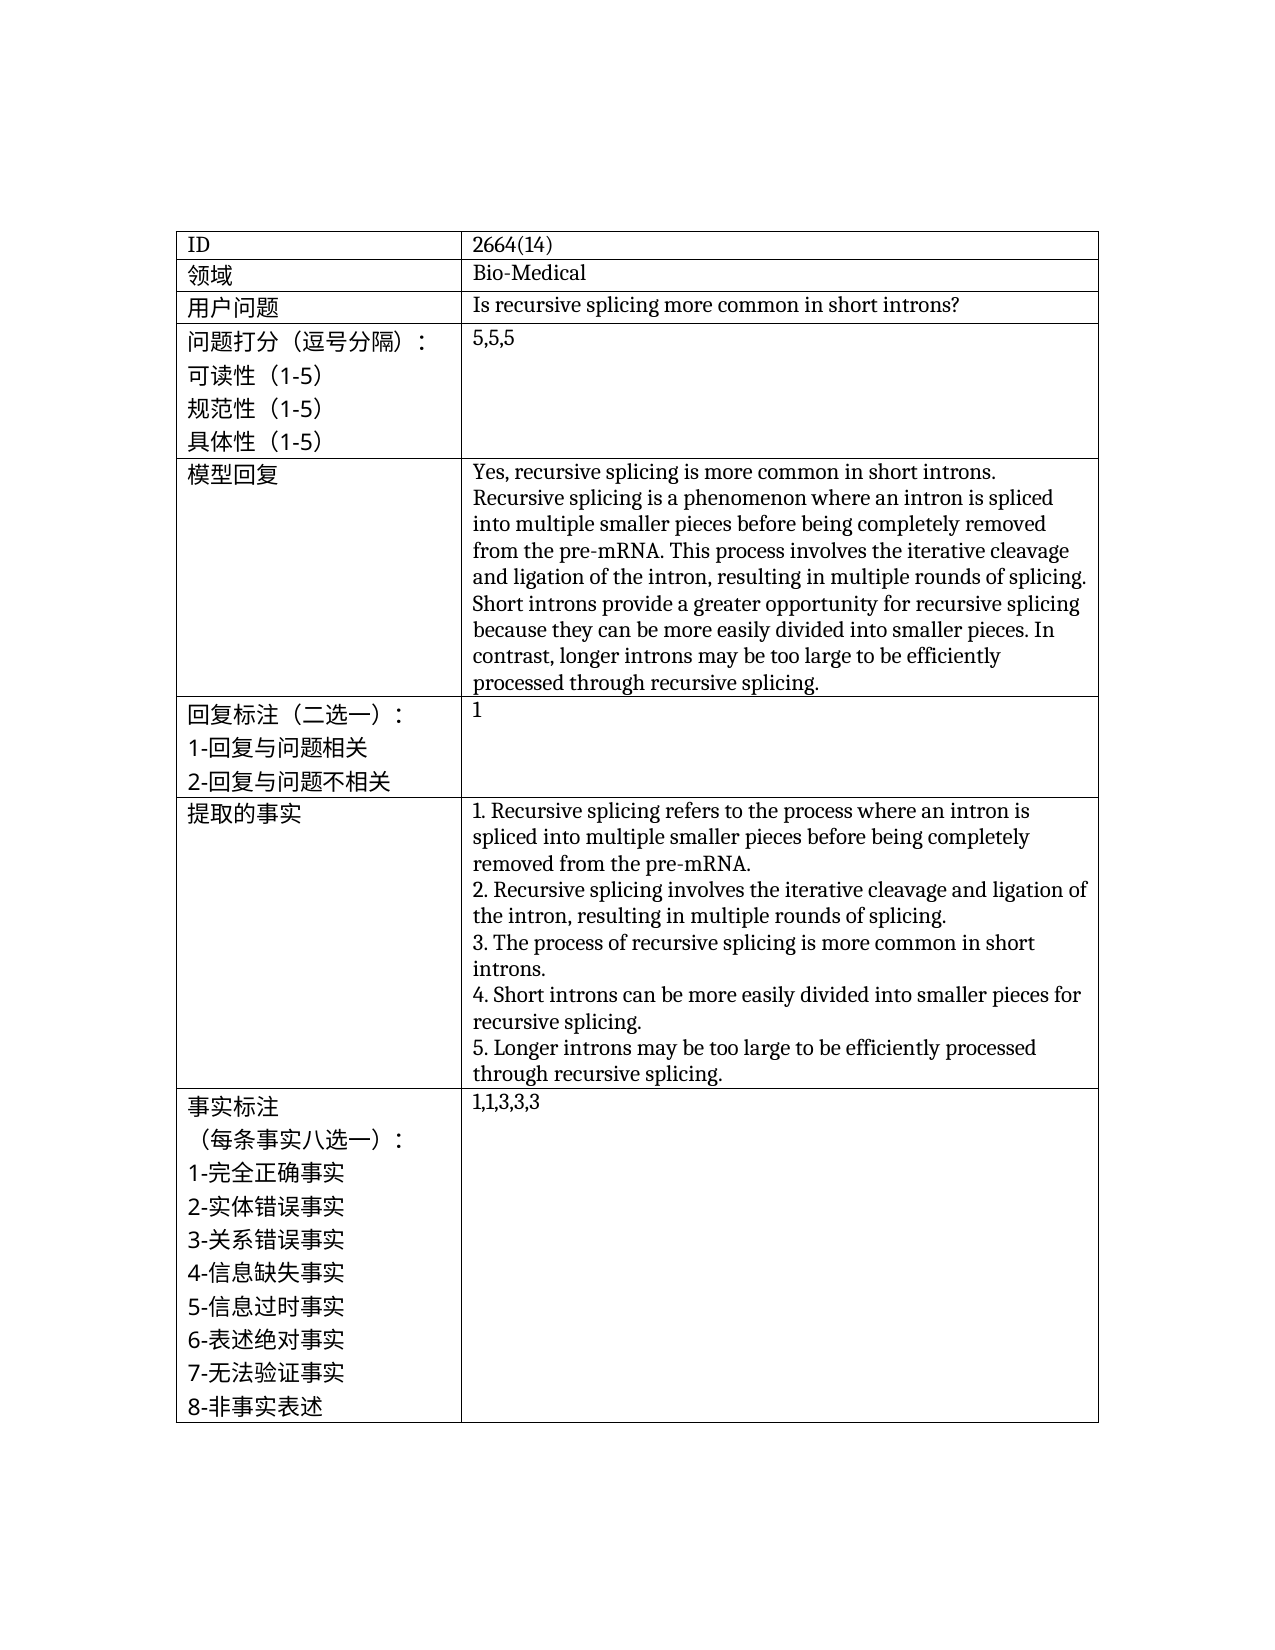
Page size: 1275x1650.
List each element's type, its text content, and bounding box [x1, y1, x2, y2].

table_header 2664(14) [462, 232, 1098, 259]
table_cell 问题打分（逗号分隔）： 可读性（1-5） 规范性（1-5） 具体性（1-5） [177, 324, 461, 457]
table_cell 领域 [177, 260, 461, 291]
table_cell Yes, recursive splicing is more common in short introns. Recursive splicing is a phenomenon where an intron is spliced into multiple smaller pieces before being completely removed from the pre-mRNA. This process involves the iterative cleavage and ligation of the intron, resulting in multiple rounds of splicing. Short introns provide a greater opportunity for recursive splicing because they can be more easily divided into smaller pieces. In contrast, longer introns may be too large to be efficiently processed through recursive splicing. [462, 459, 1098, 696]
table_cell Bio-Medical [462, 260, 1098, 291]
table_cell 提取的事实 [177, 798, 461, 1088]
table_cell 1. Recursive splicing refers to the process where an intron is spliced into multiple smaller pieces before being completely removed from the pre-mRNA. 2. Recursive splicing involves the iterative cleavage and ligation of the intron, resulting in multiple rounds of splicing. 3. The process of recursive splicing is more common in short introns. 4. Short introns can be more easily divided into smaller pieces for recursive splicing. 5. Longer introns may be too large to be efficiently processed through recursive splicing. [462, 798, 1098, 1088]
table_cell 1 [462, 697, 1098, 797]
table_cell 事实标注 （每条事实八选一）： 1-完全正确事实 2-实体错误事实 3-关系错误事实 4-信息缺失事实 5-信息过时事实 6-表述绝对事实 7-无法验证事实 8-非事实表述 [177, 1089, 461, 1422]
table_cell 用户问题 [177, 292, 461, 323]
table_cell 模型回复 [177, 459, 461, 696]
table_cell 5,5,5 [462, 324, 1098, 457]
table_cell 1,1,3,3,3 [462, 1089, 1098, 1422]
table_header ID [177, 232, 461, 259]
table_cell Is recursive splicing more common in short introns? [462, 292, 1098, 323]
table_cell 回复标注（二选一）： 1-回复与问题相关 2-回复与问题不相关 [177, 697, 461, 797]
